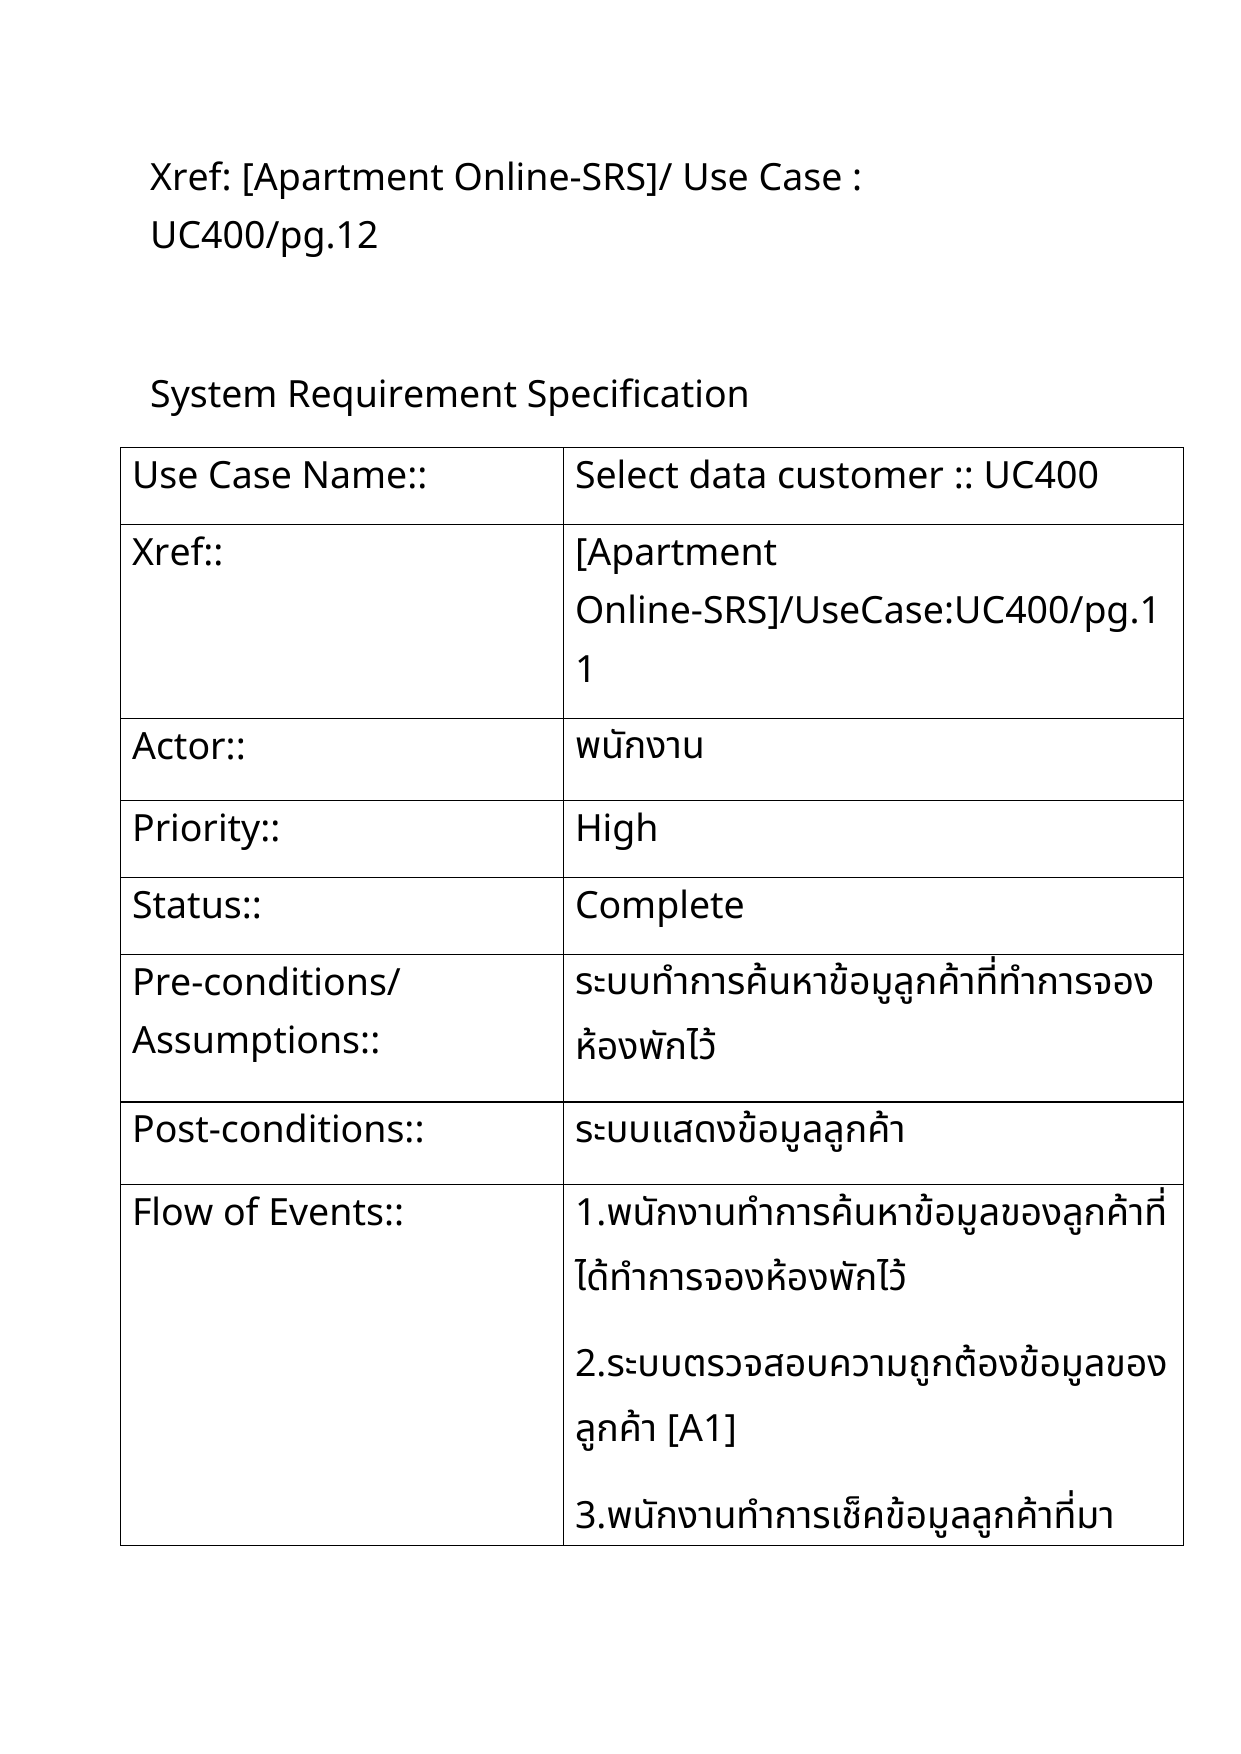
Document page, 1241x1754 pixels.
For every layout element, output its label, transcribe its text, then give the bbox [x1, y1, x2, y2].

table_cell High [564, 801, 1183, 877]
text System Requirement Specification [150, 368, 1090, 419]
table_cell พนักงาน [564, 719, 1183, 800]
table_header Use Case Name:: [121, 448, 563, 524]
table_cell ระบบแสดงข้อมูลลูกค้า [564, 1103, 1183, 1184]
table_header Select data customer :: UC400 [564, 448, 1183, 524]
table_cell Xref:: [121, 525, 563, 718]
table_cell [Apartment Online-SRS]/UseCase:UC400/pg.11 [564, 525, 1183, 718]
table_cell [564, 1185, 1183, 1545]
table_cell ระบบทำการค้นหาข้อมูลูกค้าที่ทำการจองห้องพักไว้ [564, 955, 1183, 1101]
table_cell Pre-conditions/Assumptions:: [121, 955, 563, 1101]
table_cell Status:: [121, 878, 563, 954]
table_cell Actor:: [121, 719, 563, 800]
table_cell Priority:: [121, 801, 563, 877]
table_cell Flow of Events:: [121, 1185, 563, 1545]
table_cell Post-conditions:: [121, 1103, 563, 1184]
text Xref: [Apartment Online-SRS]/ Use Case : UC400/pg.12 [150, 150, 1090, 260]
table_cell Complete [564, 878, 1183, 954]
